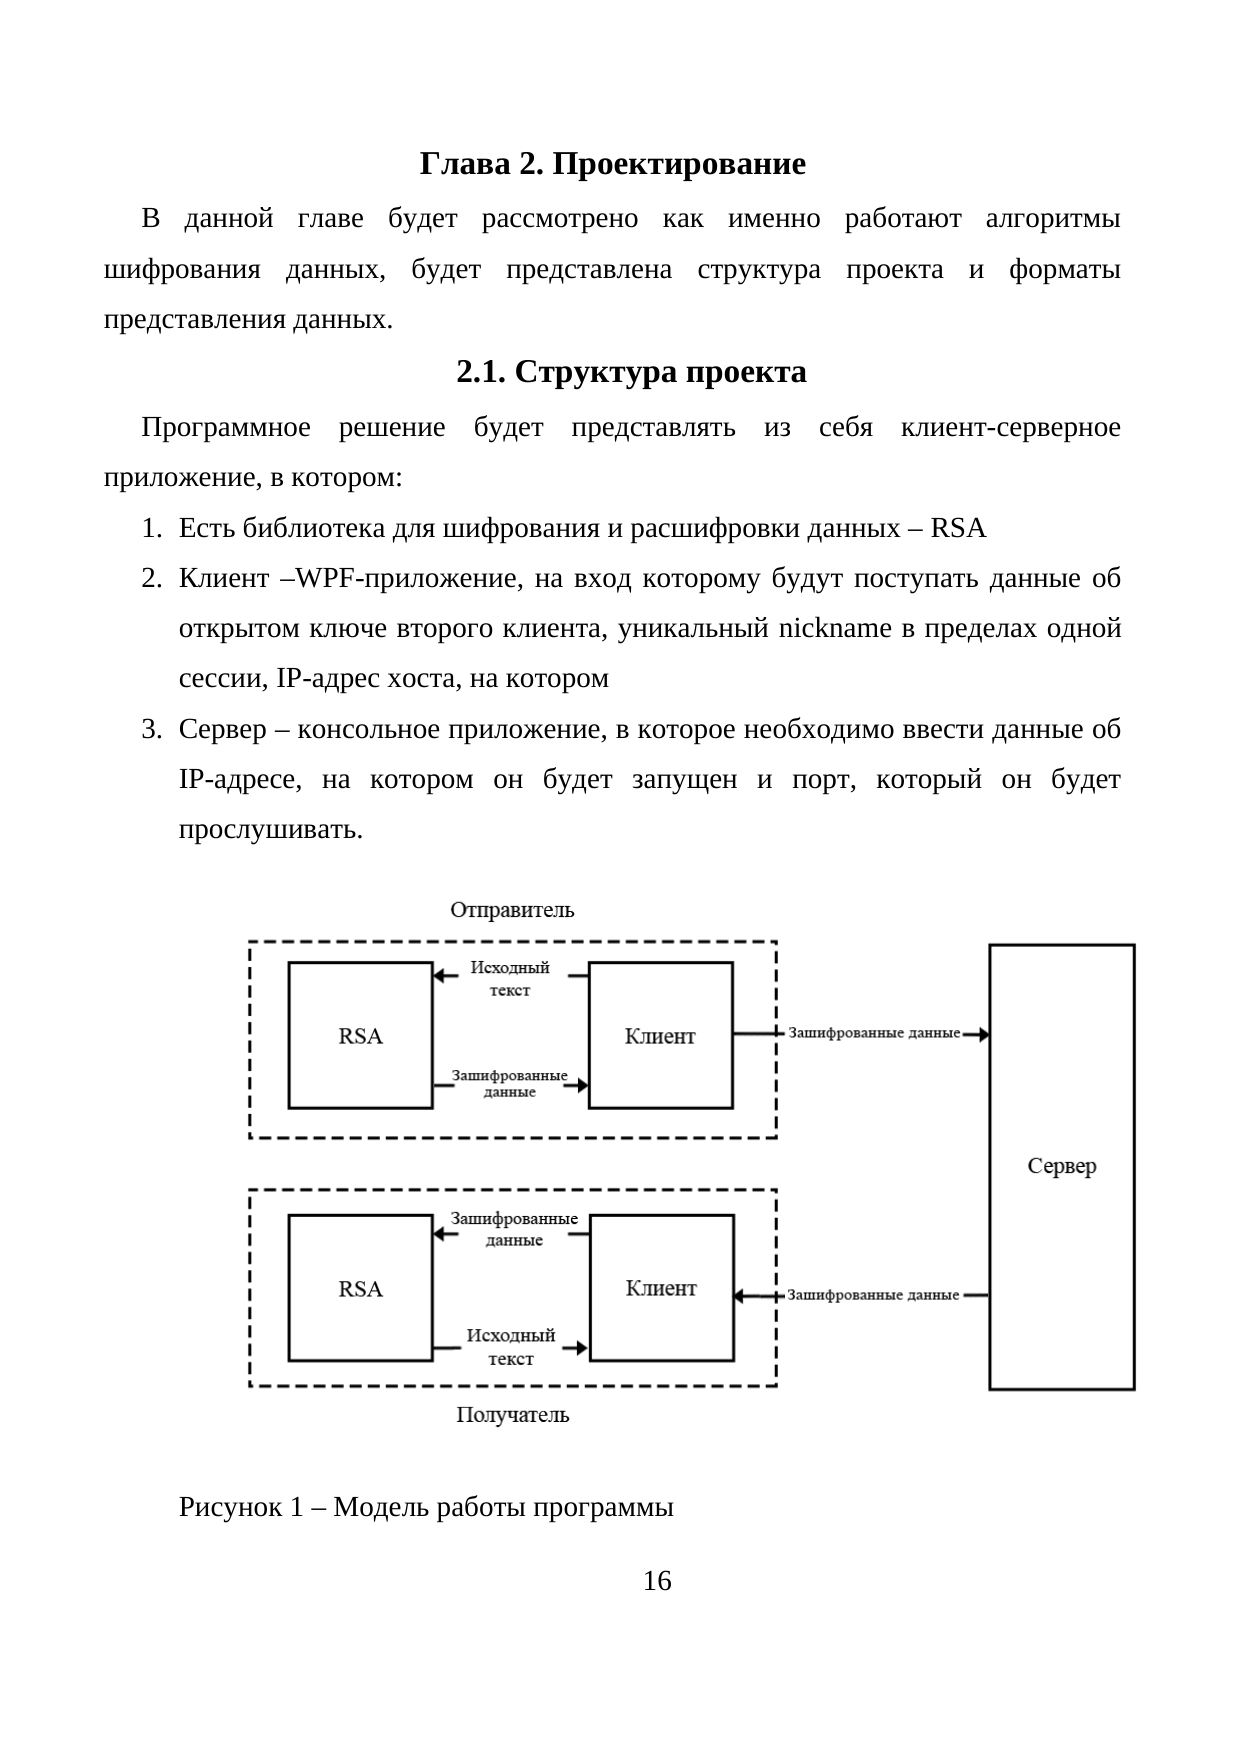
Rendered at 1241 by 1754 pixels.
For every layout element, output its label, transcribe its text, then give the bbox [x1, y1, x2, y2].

text Глава 2. Проектирование [103, 143, 1122, 181]
picture [178, 861, 1183, 1473]
text В данной главе будет рассмотрено как именно работают алгоритмы шифрования данных, будет представлена структура проекта и форматы представления данных. [103, 201, 1122, 335]
list Клиент –WPF-приложение, на вход которому будут поступать данные об открытом ключе второго клиента, уникальный nickname в пределах одной сессии, IP-адрес хоста, на котором [141, 560, 1122, 694]
text Рисунок 1 – Модель работы программы [178, 1489, 1122, 1523]
text Программное решение будет представлять из себя клиент-серверное приложение, в котором: [103, 409, 1122, 493]
list Есть библиотека для шифрования и расшифровки данных – RSA [141, 510, 1122, 543]
text 2.1. Структура проекта [103, 352, 1122, 390]
